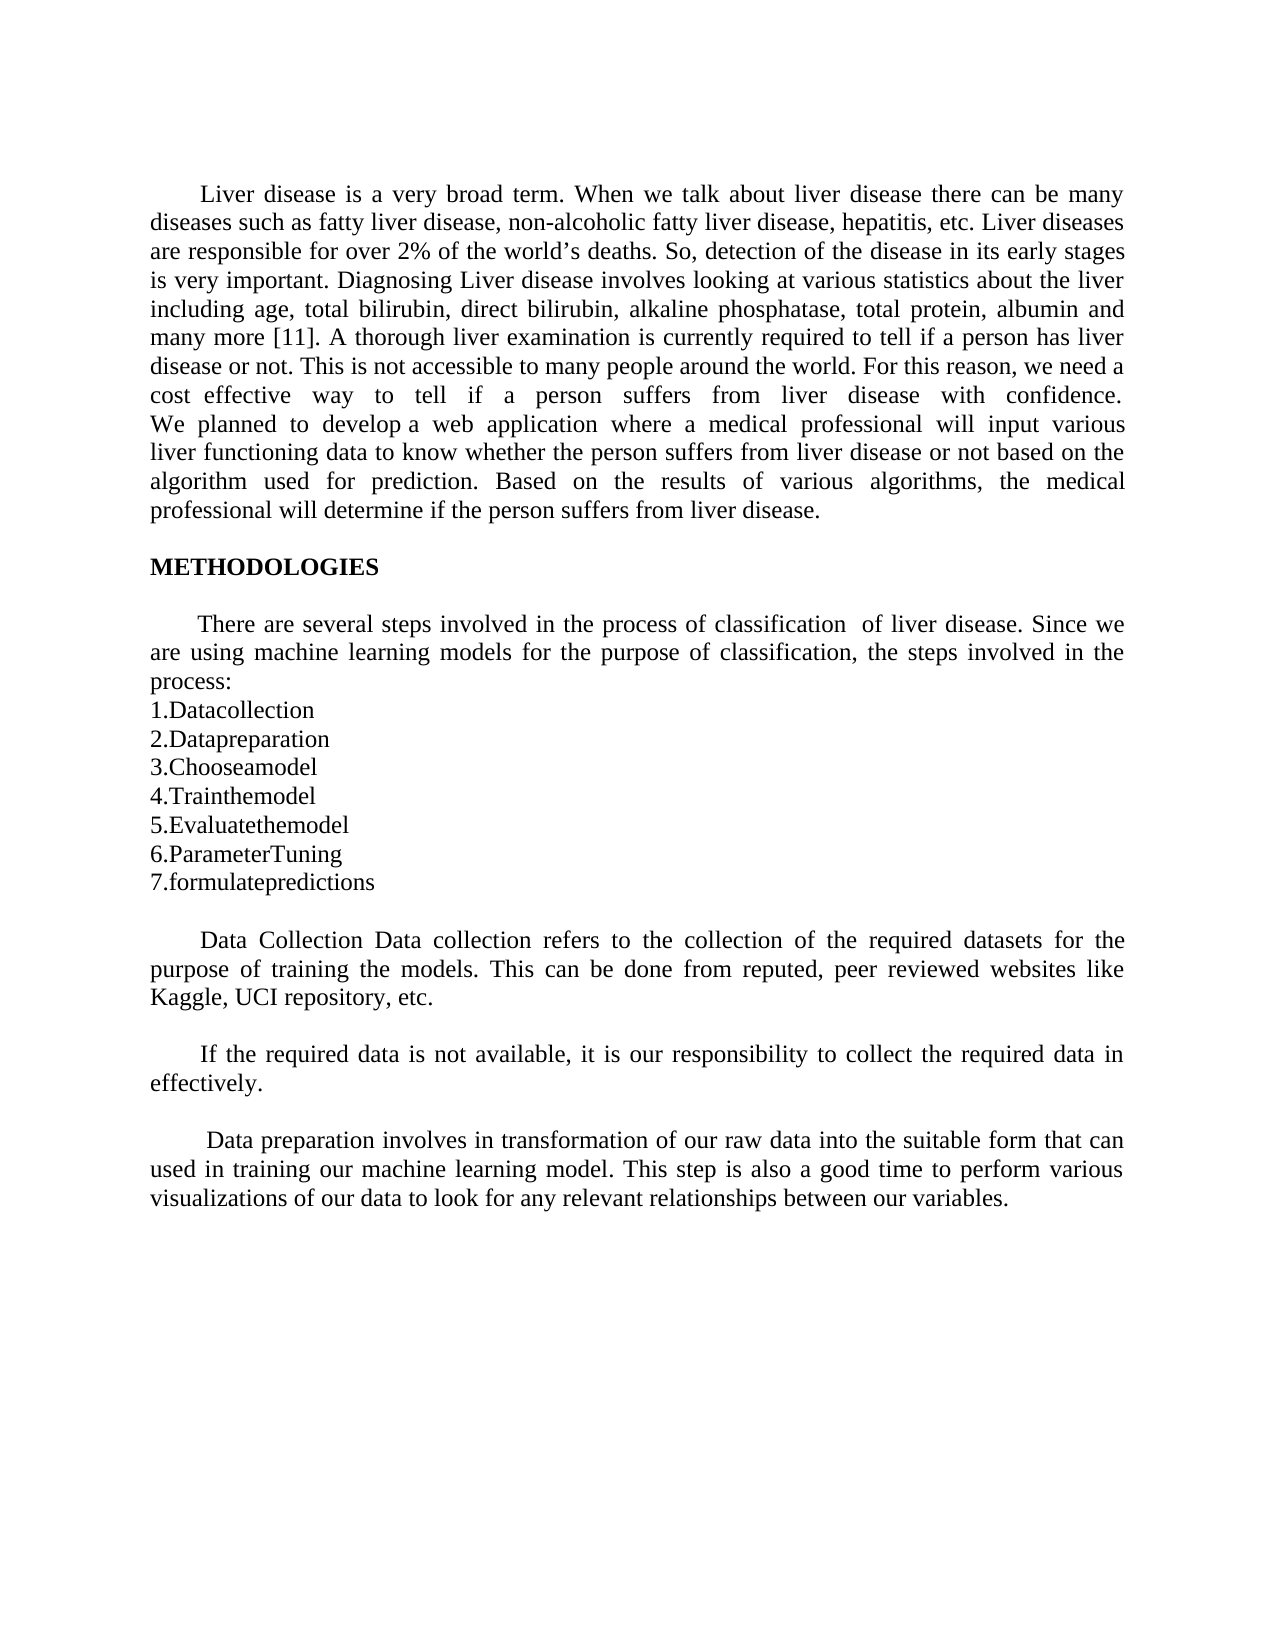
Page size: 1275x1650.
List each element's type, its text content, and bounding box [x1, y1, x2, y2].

text Data preparation involves in transformation of our raw data into the suitable form that can used in training our machine learning model. This step is also a good time to perform various visualizations of our data to look for any relevant relationships between our variables. [150, 1125, 1125, 1212]
subtitle METHODOLOGIES [150, 552, 1137, 581]
text If the required data is not available, it is our responsibility to collect the required data in effectively. [150, 1040, 1125, 1097]
text Liver disease is a very broad term. When we talk about liver disease there can be many diseases such as fatty liver disease, non-alcoholic fatty liver disease, hepatitis, etc. Liver diseases are responsible for over 2% of the world’s deaths. So, detection of the disease in its early stages is very important. Diagnosing Liver disease involves looking at various statistics about the liver including age, total bilirubin, direct bilirubin, alkaline phosphatase, total protein, albumin and many more [11]. A thorough liver examination is currently required to tell if a person has liver disease or not. This is not accessible to many people around the world. For this reason, we need a cost effective way to tell if a person suffers from liver disease with confidence. We planned to develop a web application where a medical professional will input various liver functioning data to know whether the person suffers from liver disease or not based on the algorithm used for prediction. Based on the results of various algorithms, the medical professional will determine if the person suffers from liver disease. [150, 179, 1125, 524]
text 1.Datacollection 2.Datapreparation 3.Chooseamodel 4.Trainthemodel 5.Evaluatethemodel 6.ParameterTuning 7.formulatepredictions [150, 695, 481, 896]
text There are several steps involved in the process of classification of liver disease. Since we are using machine learning models for the purpose of classification, the steps involved in the process: [150, 609, 1125, 695]
text Data Collection Data collection refers to the collection of the required datasets for the purpose of training the models. This can be done from reputed, peer reviewed websites like Kaggle, UCI repository, etc. [150, 925, 1125, 1011]
